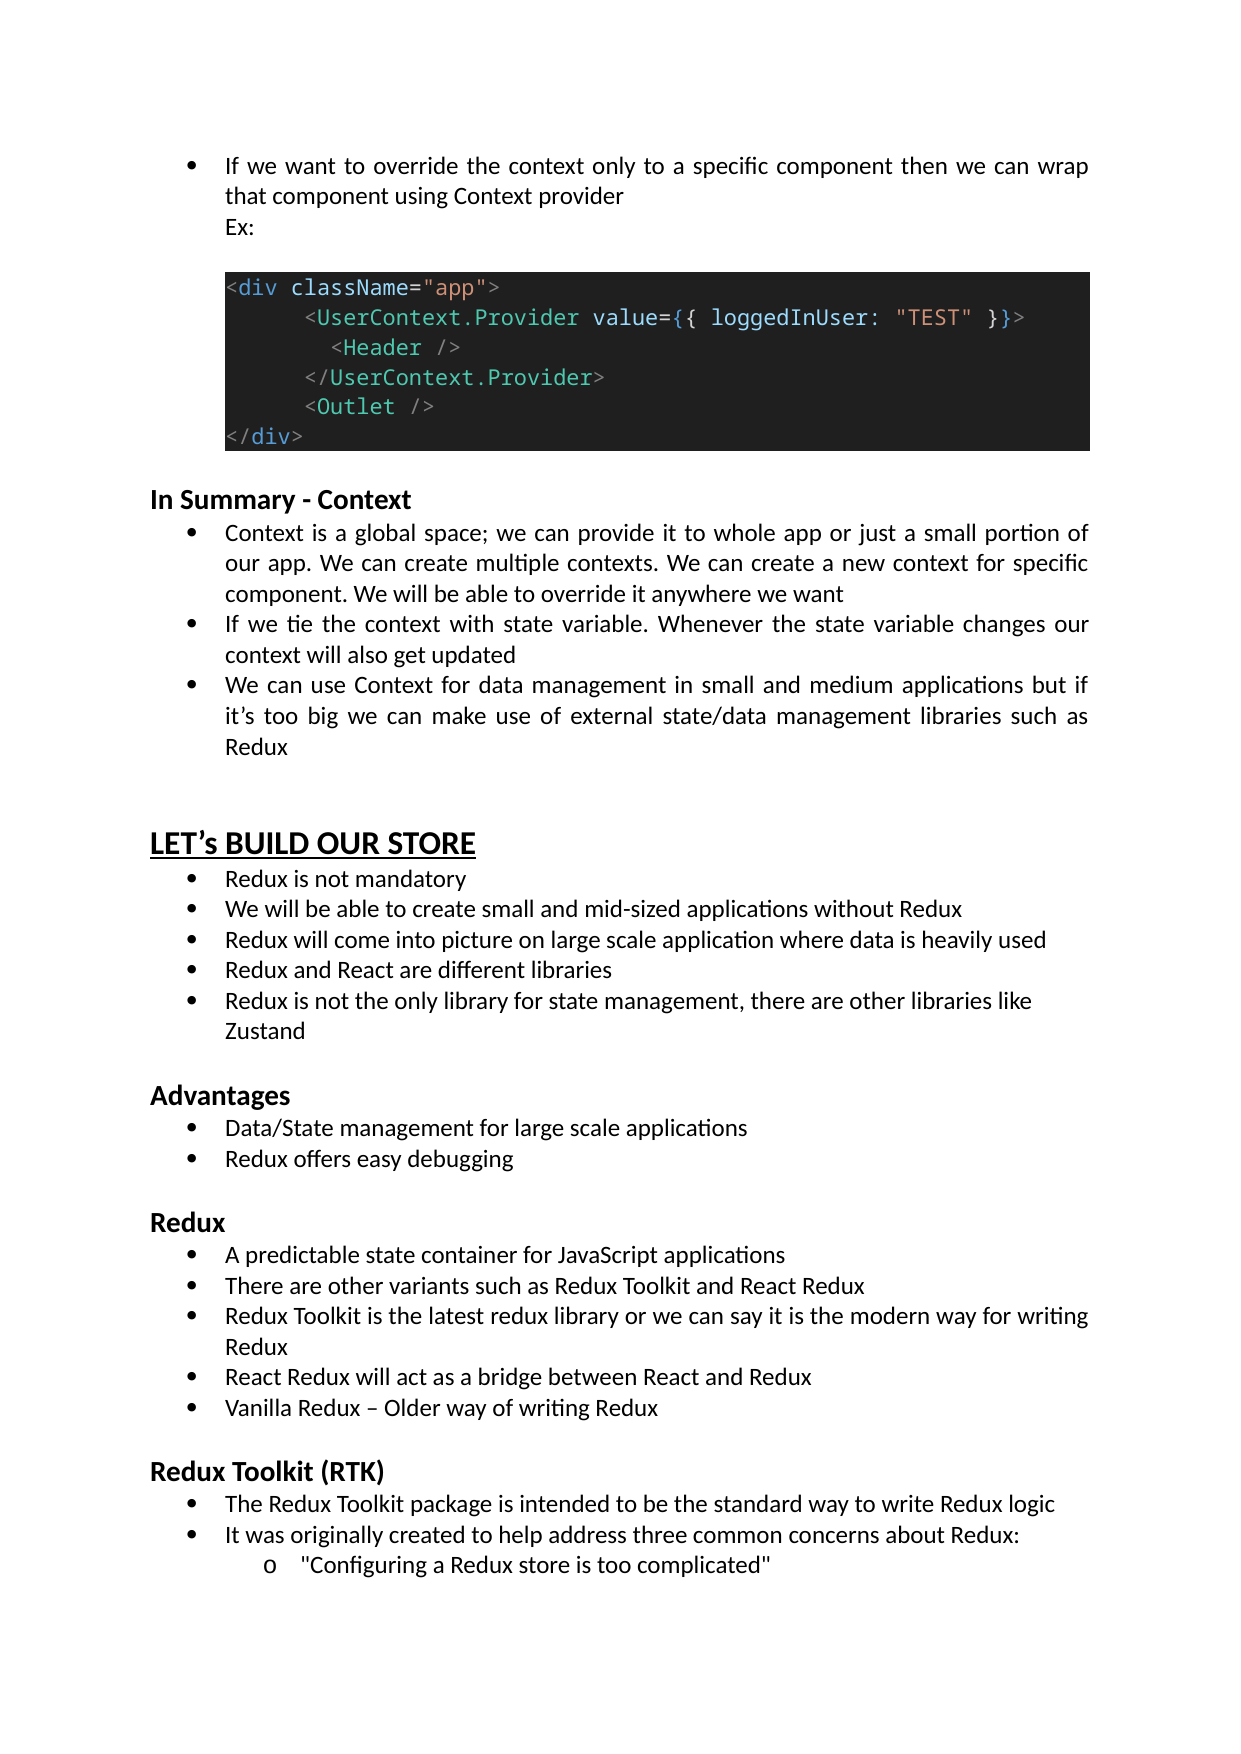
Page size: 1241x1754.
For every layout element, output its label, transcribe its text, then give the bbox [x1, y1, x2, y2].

list The Redux Toolkit package is intended to be the standard way to write Redux logic [187, 1489, 1090, 1519]
list Data/State management for large scale applications [187, 1112, 1090, 1143]
list It was originally created to help address three common concerns about Redux: [187, 1519, 1090, 1550]
list Redux and React are different libraries [187, 954, 1090, 985]
text Redux [150, 1204, 1090, 1239]
list Vanilla Redux – Older way of writing Redux [187, 1392, 1090, 1422]
text Ex: [225, 211, 1090, 242]
list "Configuring a Redux store is too complicated" [262, 1550, 1090, 1581]
list Redux Toolkit is the latest redux library or we can say it is the modern way for writing Redux [187, 1300, 1090, 1361]
list If we tie the context with state variable. Whenever the state variable changes our context will also get updated [187, 608, 1090, 669]
list React Redux will act as a bridge between React and Redux [187, 1361, 1090, 1392]
text LET’s BUILD OUR STORE [150, 822, 1090, 863]
list Context is a global space; we can provide it to whole app or just a small portion of our app. We can create multiple contexts. We can create a new context for specific component. We will be able to override it anywhere we want [187, 517, 1090, 608]
list Redux is not mandatory [187, 863, 1090, 893]
list <div className="app"> [225, 272, 1090, 302]
list </UserContext.Provider> [225, 361, 1090, 391]
list There are other variants such as Redux Toolkit and React Redux [187, 1270, 1090, 1300]
list Redux offers easy debugging [187, 1143, 1090, 1173]
list We will be able to create small and mid-sized applications without Redux [187, 893, 1090, 924]
list If we want to override the context only to a specific component then we can wrap that component using Context provider [187, 150, 1090, 211]
text Advantages [150, 1077, 1090, 1112]
list A predictable state container for JavaScript applications [187, 1239, 1090, 1270]
list </div> [225, 421, 1090, 451]
list We can use Context for data management in small and medium applications but if it’s too big we can make use of external state/data management libraries such as Redux [187, 669, 1090, 761]
list <UserContext.Provider value={{ loggedInUser: "TEST" }}> [225, 302, 1090, 332]
text In Summary - Context [150, 481, 1090, 517]
text Redux Toolkit (RTK) [150, 1453, 1090, 1489]
list <Outlet /> [225, 391, 1090, 421]
list Redux is not the only library for state management, there are other libraries like [187, 985, 1090, 1016]
list <Header /> [225, 332, 1090, 361]
text Zustand [225, 1016, 1090, 1046]
list Redux will come into picture on large scale application where data is heavily used [187, 924, 1090, 954]
